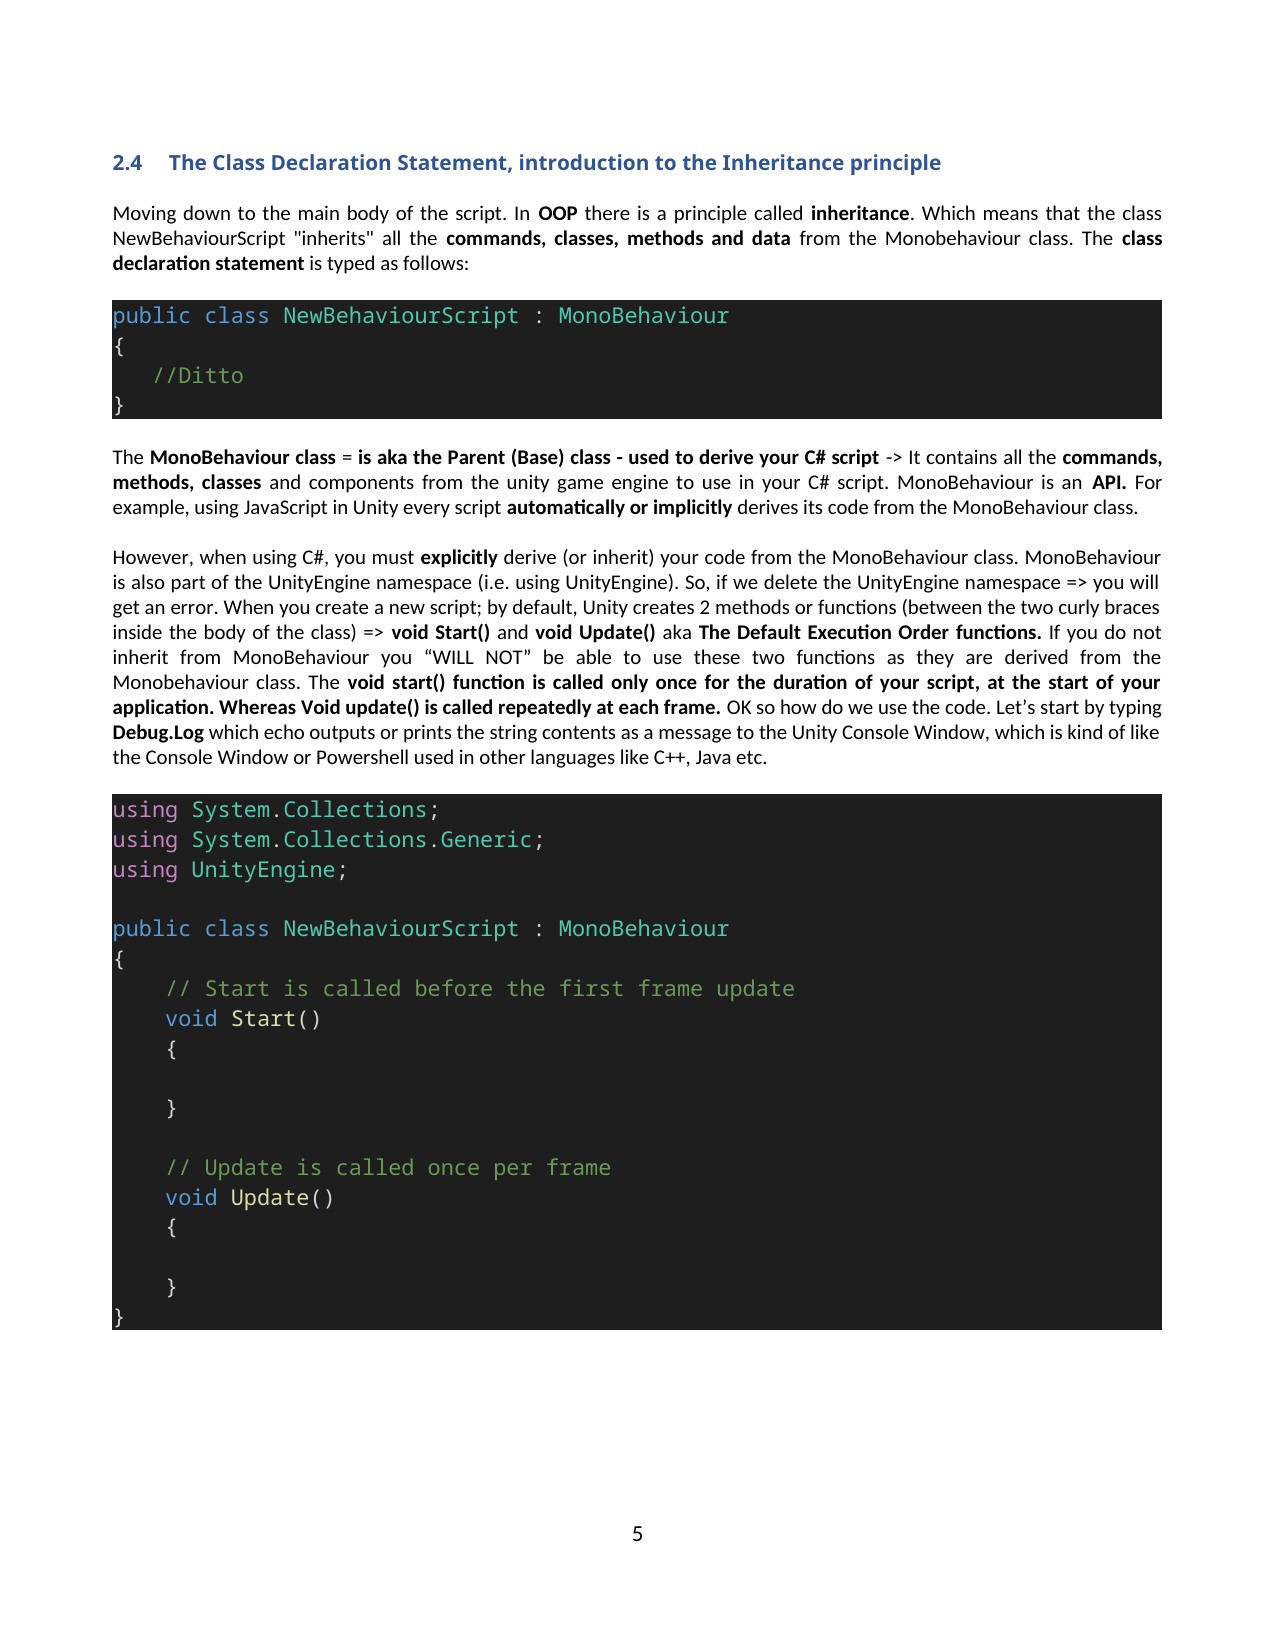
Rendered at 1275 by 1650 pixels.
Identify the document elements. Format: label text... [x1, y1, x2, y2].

text { [112, 330, 1162, 359]
text However, when using C#, you must explicitly derive (or inherit) your code from the MonoBehaviour class. MonoBehaviour is also part of the UnityEngine namespace (i.e. using UnityEngine). So, if we delete the UnityEngine namespace => you will get an error. When you create a new script; by default, Unity creates 2 methods or functions (between the two curly braces inside the body of the class) => void Start() and void Update() aka The Default Execution Order functions. If you do not inherit from MonoBehaviour you “WILL NOT” be able to use these two functions as they are derived from the Monobehaviour class. The void start() function is called only once for the duration of your script, at the start of your application. Whereas Void update() is called repeatedly at each frame. OK so how do we use the code. Let’s start by typing Debug.Log which echo outputs or prints the string contents as a message to the Unity Console Window, which is kind of like the Console Window or Powershell used in other languages like C++, Java etc. [112, 544, 1162, 769]
text using System.Collections; [112, 794, 1162, 824]
text { [112, 1211, 1162, 1241]
text Moving down to the main body of the script. In OOP there is a principle called inheritance. Which means that the class NewBehaviourScript "inherits" all the commands, classes, methods and data from the Monobehaviour class. The class declaration statement is typed as follows: [112, 200, 1162, 275]
text using System.Collections.Generic; [112, 824, 1162, 854]
text } [112, 1301, 1162, 1330]
text { [112, 943, 1162, 973]
text } [112, 1092, 1162, 1122]
text } [112, 1271, 1162, 1301]
text } [112, 389, 1162, 419]
text // Update is called once per frame [112, 1152, 1162, 1181]
text public class NewBehaviourScript : MonoBehaviour [112, 300, 1162, 330]
text // Start is called before the first frame update [112, 973, 1162, 1003]
text public class NewBehaviourScript : MonoBehaviour [112, 913, 1162, 943]
text //Ditto [112, 359, 1162, 389]
text The MonoBehaviour class = is aka the Parent (Base) class - used to derive your C# script -> It contains all the commands, methods, classes and components from the unity game engine to use in your C# script. MonoBehaviour is an API. For example, using JavaScript in Unity every script automatically or implicitly derives its code from the MonoBehaviour class. [112, 444, 1162, 519]
text void Update() [112, 1181, 1162, 1211]
subtitle The Class Declaration Statement, introduction to the Inheritance principle [112, 150, 1162, 175]
text using UnityEngine; [112, 854, 1162, 883]
text { [112, 1032, 1162, 1062]
text void Start() [112, 1003, 1162, 1032]
